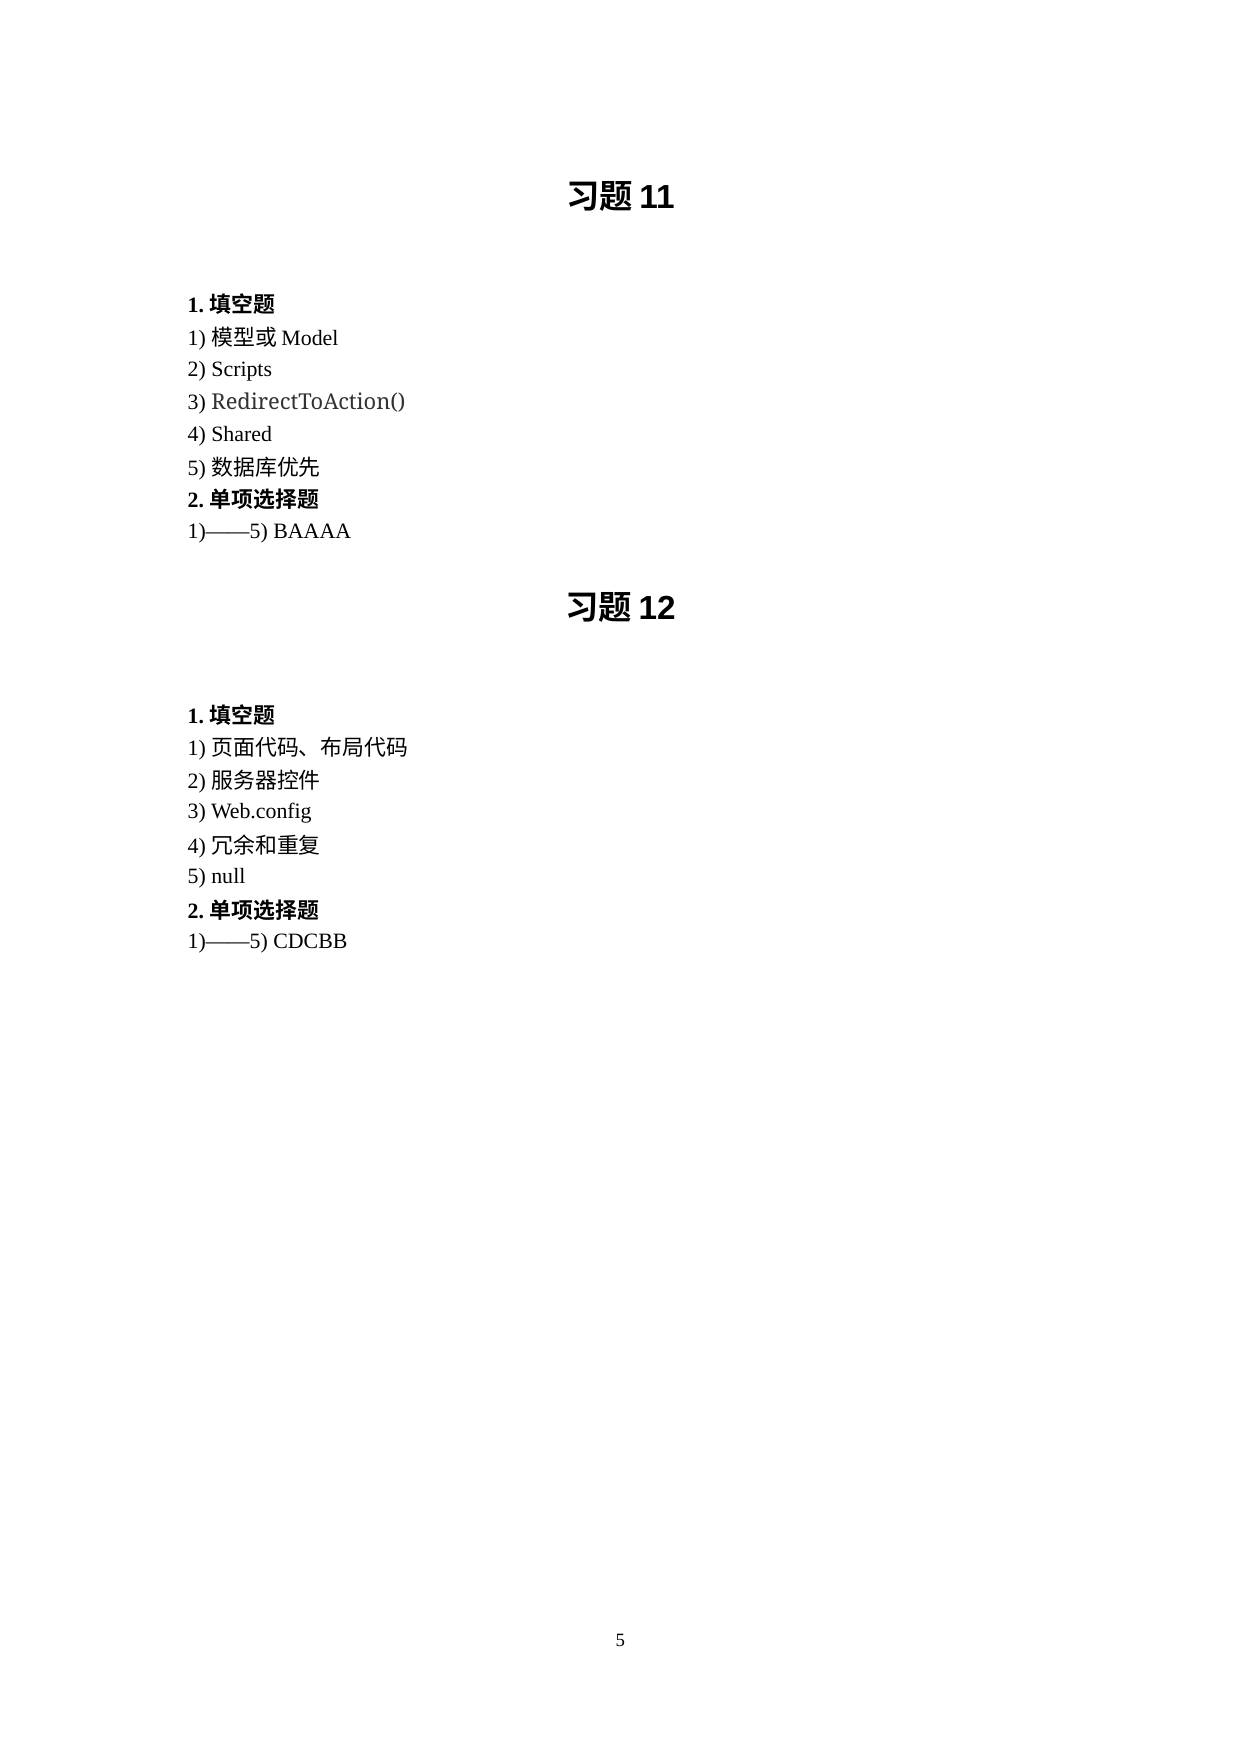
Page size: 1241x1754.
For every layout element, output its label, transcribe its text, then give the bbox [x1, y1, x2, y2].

text 2. 单项选择题 [187, 482, 1053, 514]
text 1. 填空题 [187, 287, 1053, 319]
text 1) 模型或Model [187, 319, 1053, 352]
text 1) 页面代码、布局代码 [187, 730, 1053, 762]
text 1)——5) CDCBB [187, 925, 1053, 957]
text 4) 冗余和重复 [187, 827, 1053, 860]
text 3) Web.config [187, 795, 1053, 827]
text 3) RedirectToAction() [187, 384, 1053, 417]
text 5) 数据库优先 [187, 449, 1053, 482]
text 2. 单项选择题 [187, 892, 1053, 925]
text 2) 服务器控件 [187, 762, 1053, 795]
text 2) Scripts [187, 352, 1053, 384]
text 4) Shared [187, 417, 1053, 449]
text 5) null [187, 860, 1053, 892]
text 1)——5) BAAAA [187, 514, 1053, 547]
subtitle 习题12 [187, 572, 1053, 637]
text 1. 填空题 [187, 697, 1053, 730]
subtitle 习题11 [187, 162, 1053, 227]
